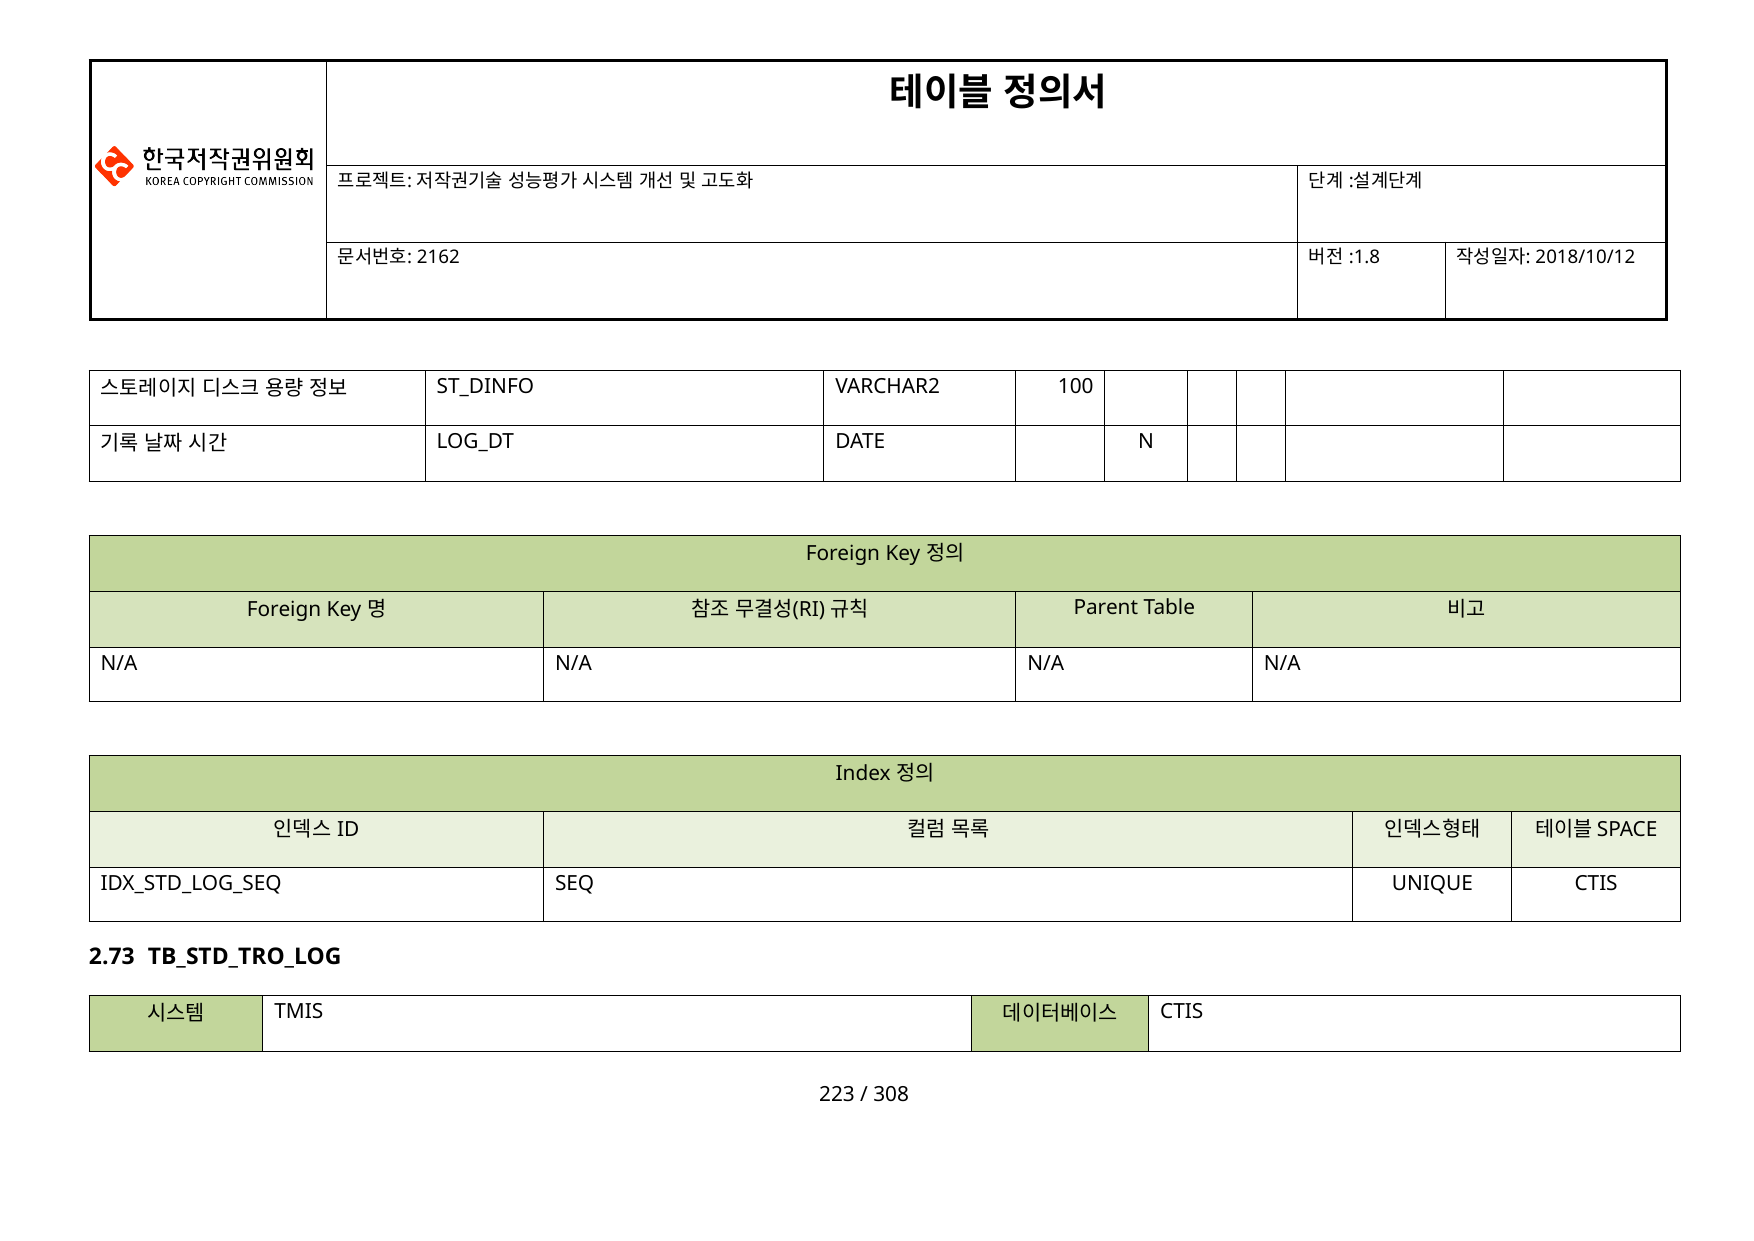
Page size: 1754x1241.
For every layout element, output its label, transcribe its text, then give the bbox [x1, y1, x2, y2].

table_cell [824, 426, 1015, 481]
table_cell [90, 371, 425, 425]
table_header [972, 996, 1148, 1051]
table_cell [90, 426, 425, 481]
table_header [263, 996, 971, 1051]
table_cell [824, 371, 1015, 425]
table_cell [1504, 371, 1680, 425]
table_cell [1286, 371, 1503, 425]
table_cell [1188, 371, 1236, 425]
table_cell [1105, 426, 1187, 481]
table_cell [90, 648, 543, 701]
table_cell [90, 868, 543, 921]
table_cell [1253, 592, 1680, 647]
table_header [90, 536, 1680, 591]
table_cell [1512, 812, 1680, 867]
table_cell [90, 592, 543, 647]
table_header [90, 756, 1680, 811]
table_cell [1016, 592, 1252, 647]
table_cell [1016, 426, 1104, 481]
subtitle TB_STD_TRO_LOG [89, 940, 1639, 972]
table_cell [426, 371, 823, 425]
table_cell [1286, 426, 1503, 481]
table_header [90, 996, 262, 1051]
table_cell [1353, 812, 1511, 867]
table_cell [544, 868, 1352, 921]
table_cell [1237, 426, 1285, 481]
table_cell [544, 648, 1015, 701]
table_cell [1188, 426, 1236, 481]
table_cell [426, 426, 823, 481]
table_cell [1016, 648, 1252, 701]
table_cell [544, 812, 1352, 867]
picture [90, 140, 317, 191]
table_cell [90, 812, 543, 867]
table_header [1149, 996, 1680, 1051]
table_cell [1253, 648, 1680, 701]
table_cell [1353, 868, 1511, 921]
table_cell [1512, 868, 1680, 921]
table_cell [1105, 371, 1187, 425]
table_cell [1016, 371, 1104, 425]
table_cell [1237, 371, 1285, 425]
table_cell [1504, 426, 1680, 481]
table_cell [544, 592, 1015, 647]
